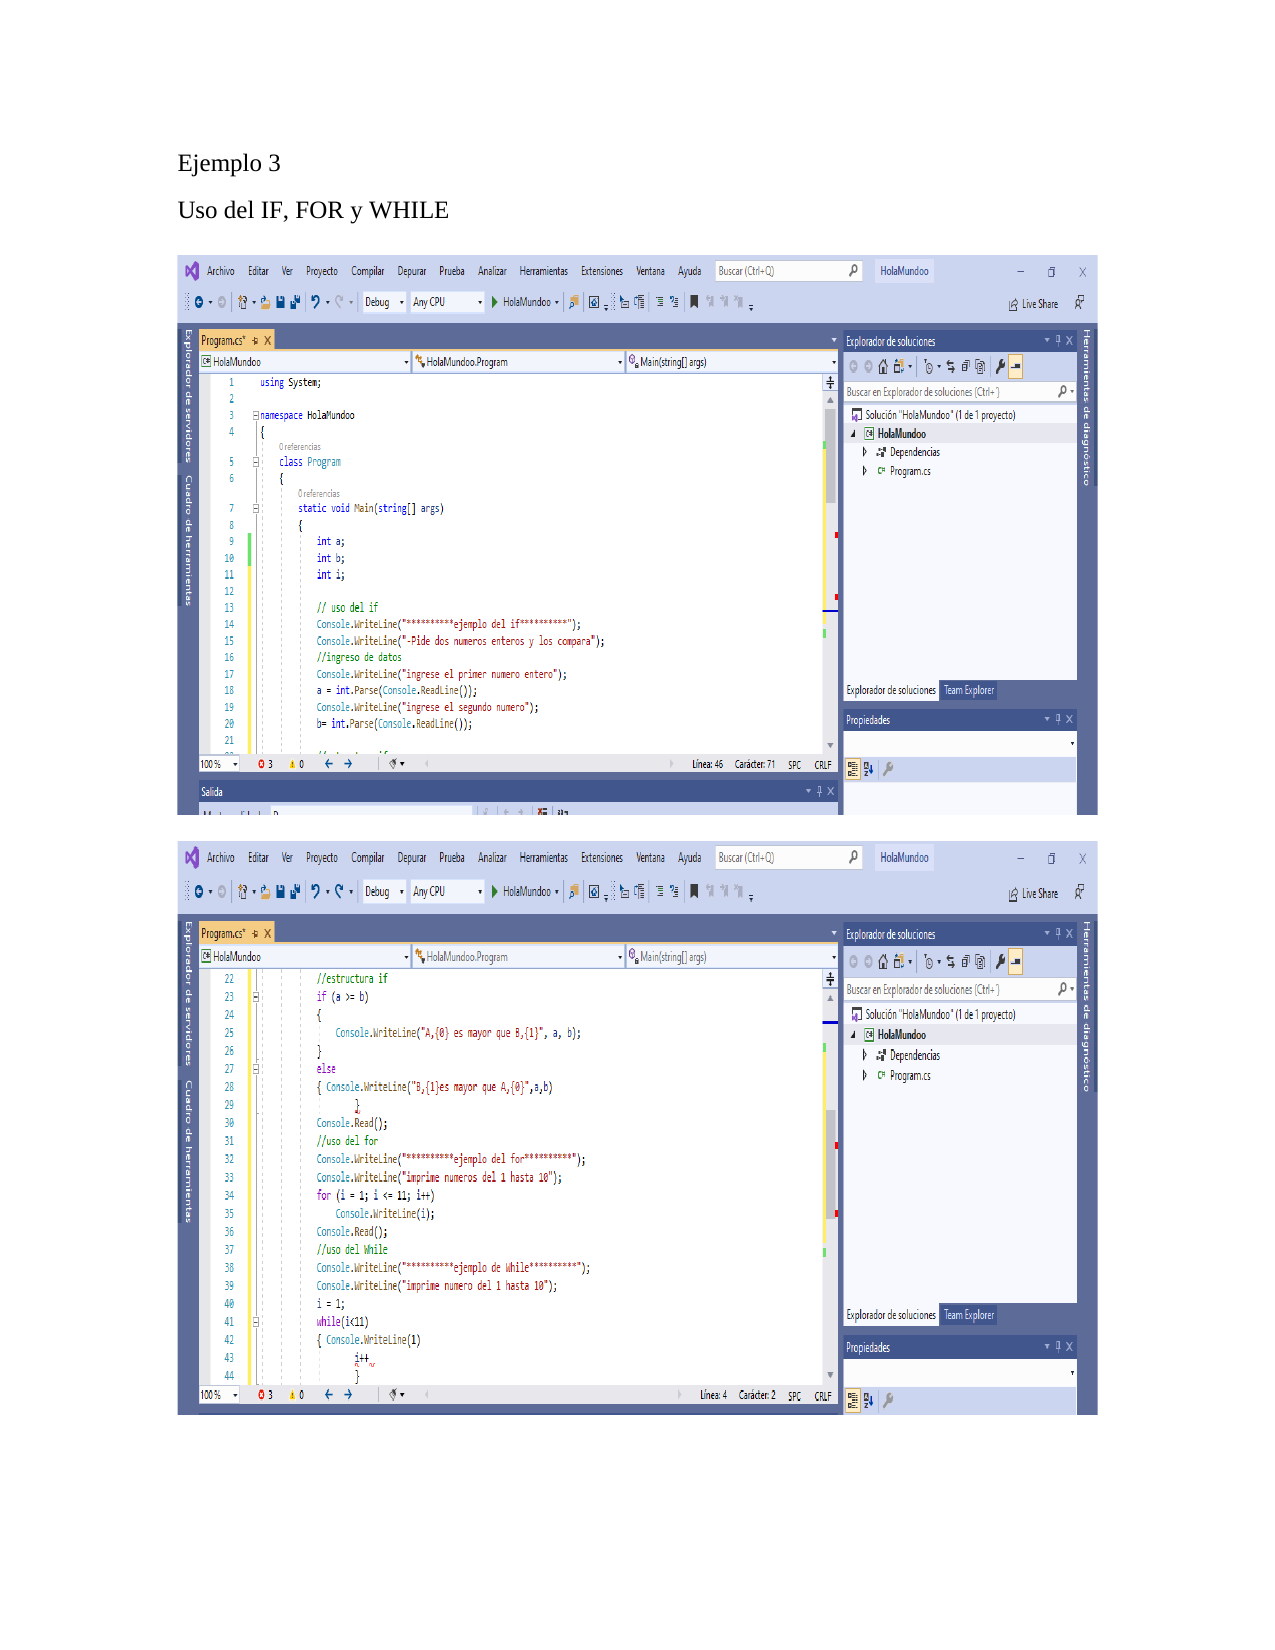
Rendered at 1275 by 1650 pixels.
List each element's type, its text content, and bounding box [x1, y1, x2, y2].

picture [177, 255, 1098, 815]
text Ejemplo 3 [177, 148, 1098, 176]
picture [177, 841, 1098, 1415]
text Uso del IF, FOR y WHILE [177, 195, 1098, 224]
